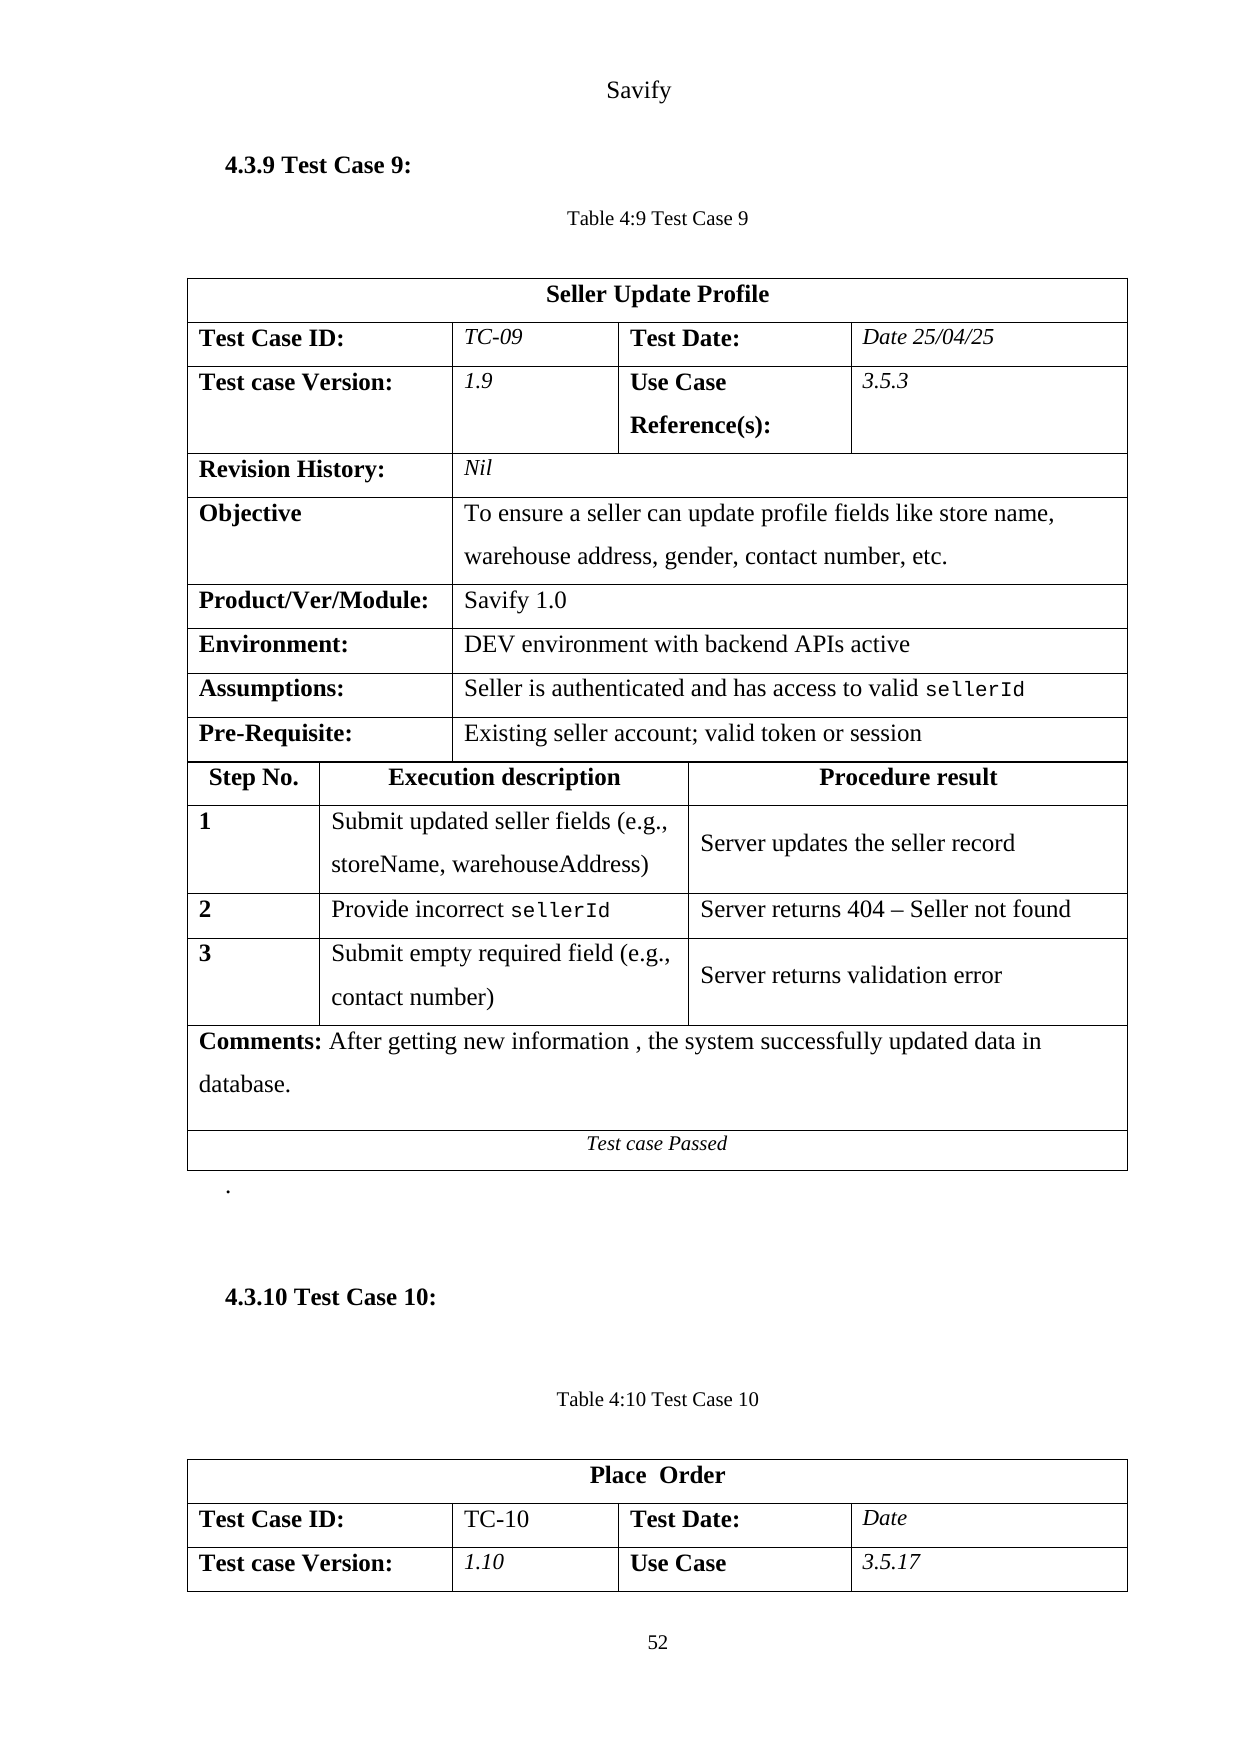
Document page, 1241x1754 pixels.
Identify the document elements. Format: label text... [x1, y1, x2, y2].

table_cell TC-09 [453, 323, 618, 366]
subtitle 4.3.10 Test Case 10: [225, 1282, 1090, 1311]
table_cell Test case Version: [188, 367, 452, 453]
text Table 4:10 Test Case 10 [225, 1387, 1090, 1411]
table_cell Nil [453, 454, 1127, 497]
table_cell Product/Ver/Module: [188, 585, 452, 628]
table_cell Date 25/04/25 [852, 323, 1127, 366]
table_cell Submit updated seller fields (e.g., storeName, warehouseAddress) [320, 806, 688, 893]
table_cell 1.10 [453, 1548, 618, 1591]
table_cell Date [852, 1504, 1127, 1547]
table_cell TC-10 [453, 1504, 618, 1547]
table_cell Seller is authenticated and has access to valid sellerId [453, 674, 1127, 717]
table_cell Revision History: [188, 454, 452, 497]
table_header Place Order [188, 1460, 1127, 1503]
table_cell Savify 1.0 [453, 585, 1127, 628]
table_cell Assumptions: [188, 674, 452, 717]
table_cell Test Case ID: [188, 1504, 452, 1547]
table_cell Existing seller account; valid token or session [453, 718, 1127, 761]
table_cell Comments: After getting new information , the system successfully updated data in database. [188, 1026, 1127, 1130]
table_cell Test Date: [619, 1504, 851, 1547]
table_cell Server updates the seller record [689, 806, 1127, 893]
subtitle 4.3.9 Test Case 9: [225, 150, 1090, 179]
table_cell Environment: [188, 629, 452, 672]
table_cell 1.9 [453, 367, 618, 453]
table_cell 2 [188, 894, 319, 937]
table_cell 3 [188, 939, 319, 1025]
table_cell Server returns 404 – Seller not found [689, 894, 1127, 937]
table_cell 3.5.17 [852, 1548, 1127, 1591]
table_cell Submit empty required field (e.g., contact number) [320, 939, 688, 1025]
table_cell 1 [188, 806, 319, 893]
table_header Seller Update Profile [188, 279, 1127, 322]
table_cell Server returns validation error [689, 939, 1127, 1025]
text . [225, 1171, 1090, 1199]
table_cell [619, 1548, 851, 1591]
table_cell Step No. [188, 763, 319, 805]
table_cell Pre-Requisite: [188, 718, 452, 761]
table_cell Objective [188, 498, 452, 584]
table_cell Use Case Reference(s): [619, 367, 851, 453]
table_cell To ensure a seller can update profile fields like store name, warehouse address, gender, contact number, etc. [453, 498, 1127, 584]
table_cell Test case Version: [188, 1548, 452, 1591]
table_cell DEV environment with backend APIs active [453, 629, 1127, 672]
text Table 4:9 Test Case 9 [225, 206, 1090, 230]
table_cell Provide incorrect sellerId [320, 894, 688, 937]
table_cell Test Date: [619, 323, 851, 366]
table_cell Execution description [320, 763, 688, 805]
table_cell 3.5.3 [852, 367, 1127, 453]
table_cell Procedure result [689, 763, 1127, 805]
table_cell Test case Passed [188, 1131, 1127, 1169]
table_cell Test Case ID: [188, 323, 452, 366]
